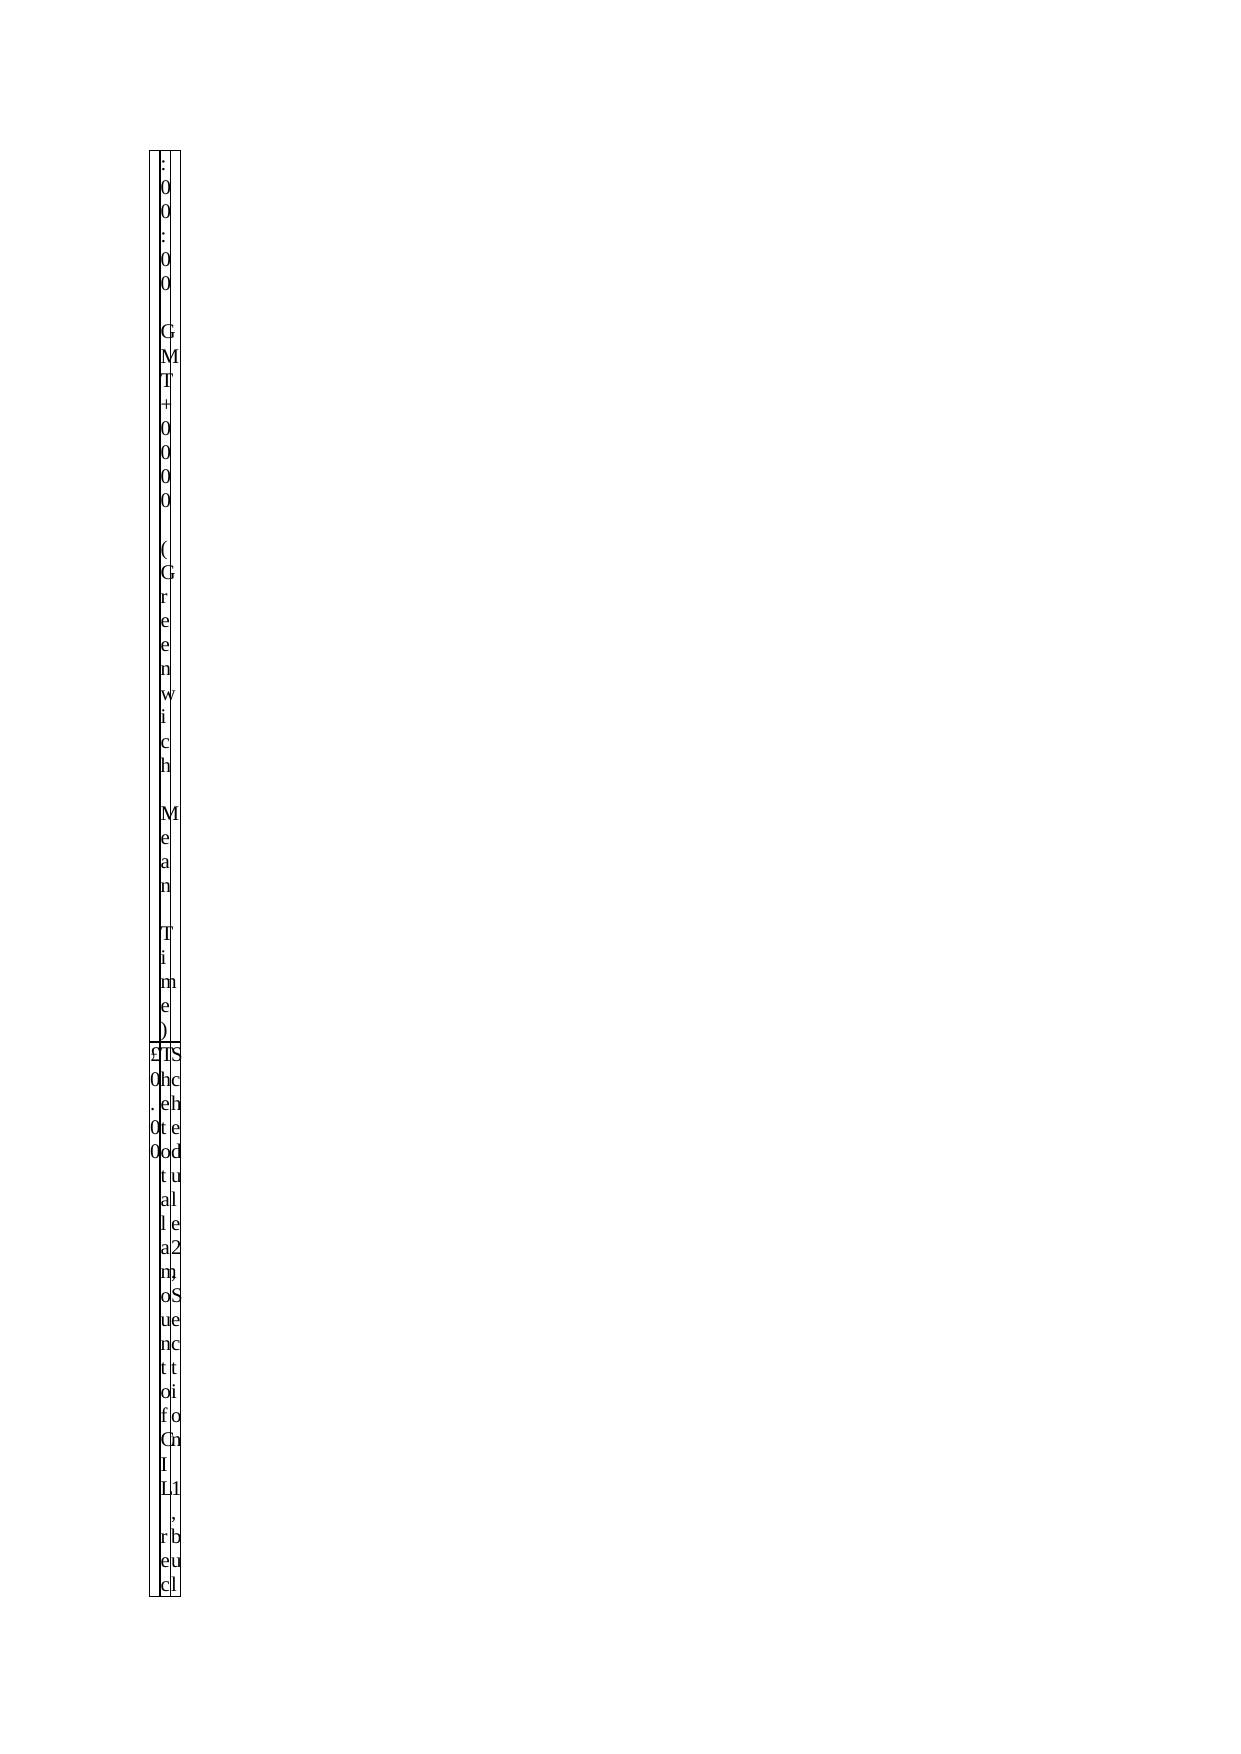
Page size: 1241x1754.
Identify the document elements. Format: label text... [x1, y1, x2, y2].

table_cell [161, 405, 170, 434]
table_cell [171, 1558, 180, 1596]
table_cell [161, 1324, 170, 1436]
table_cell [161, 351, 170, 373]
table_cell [171, 151, 180, 1041]
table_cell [171, 1173, 180, 1542]
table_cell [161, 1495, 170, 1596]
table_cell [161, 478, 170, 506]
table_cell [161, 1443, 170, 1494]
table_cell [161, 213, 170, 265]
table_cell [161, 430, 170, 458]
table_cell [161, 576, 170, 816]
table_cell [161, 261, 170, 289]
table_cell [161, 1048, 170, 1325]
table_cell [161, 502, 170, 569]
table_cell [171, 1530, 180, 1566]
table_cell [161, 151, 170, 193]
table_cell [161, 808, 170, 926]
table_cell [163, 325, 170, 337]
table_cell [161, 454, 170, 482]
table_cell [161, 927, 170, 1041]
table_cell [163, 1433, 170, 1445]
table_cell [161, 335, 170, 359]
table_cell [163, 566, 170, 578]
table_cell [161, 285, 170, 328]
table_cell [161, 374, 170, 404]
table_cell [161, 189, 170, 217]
